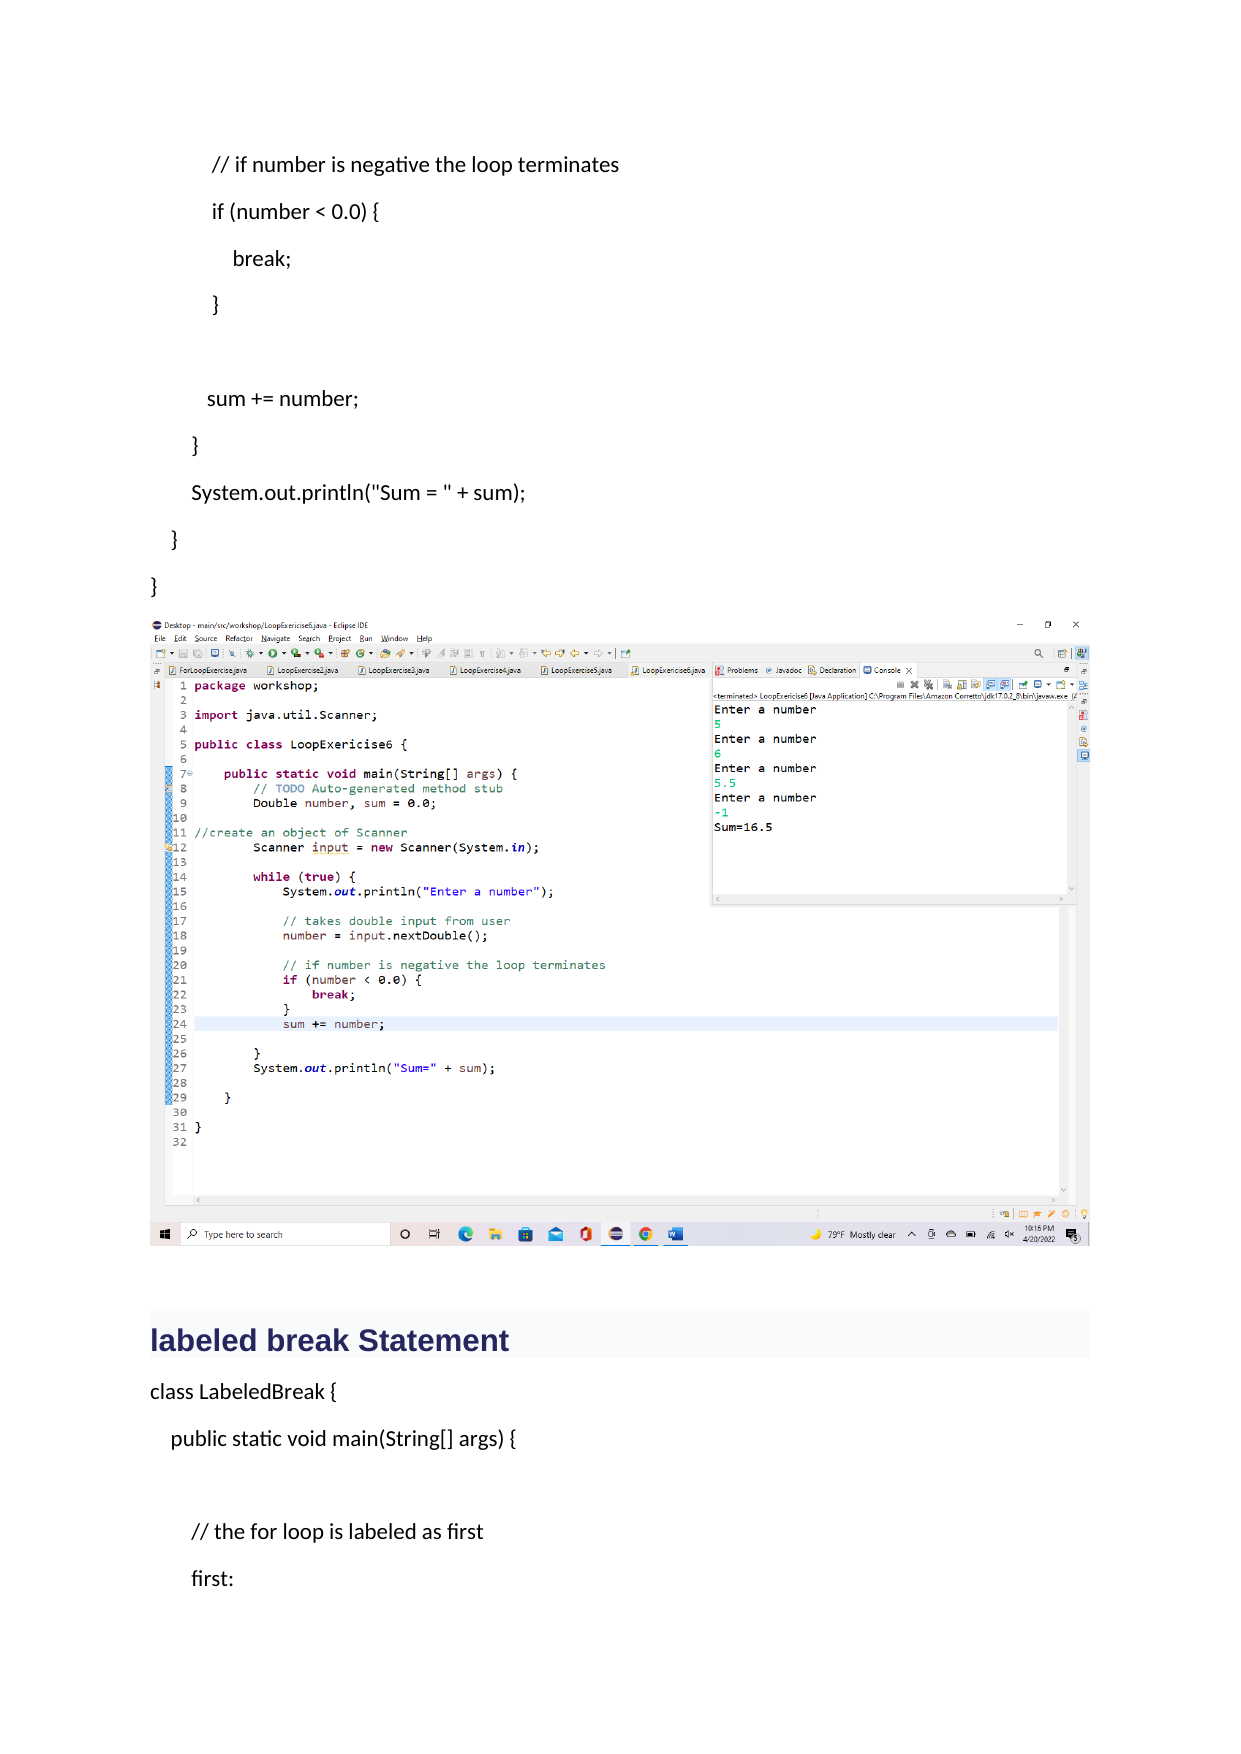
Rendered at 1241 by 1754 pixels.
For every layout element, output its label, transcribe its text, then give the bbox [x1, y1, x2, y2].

picture [150, 618, 1091, 1246]
subtitle labeled break Statement [150, 1311, 1090, 1358]
text public static void main(String[] args) { [150, 1424, 1090, 1452]
text } [150, 525, 1090, 553]
text // if number is negative the loop terminates [150, 150, 1090, 178]
text } [150, 431, 1090, 459]
text // the for loop is labeled as first [150, 1517, 1090, 1546]
text first: [150, 1564, 1090, 1592]
text sum += number; [150, 384, 1090, 412]
text } [150, 572, 1090, 600]
text if (number < 0.0) { [150, 197, 1090, 225]
text break; [150, 244, 1090, 272]
text class LabeledBreak { [150, 1377, 1090, 1405]
text } [150, 291, 1090, 319]
text System.out.println("Sum = " + sum); [150, 478, 1090, 506]
